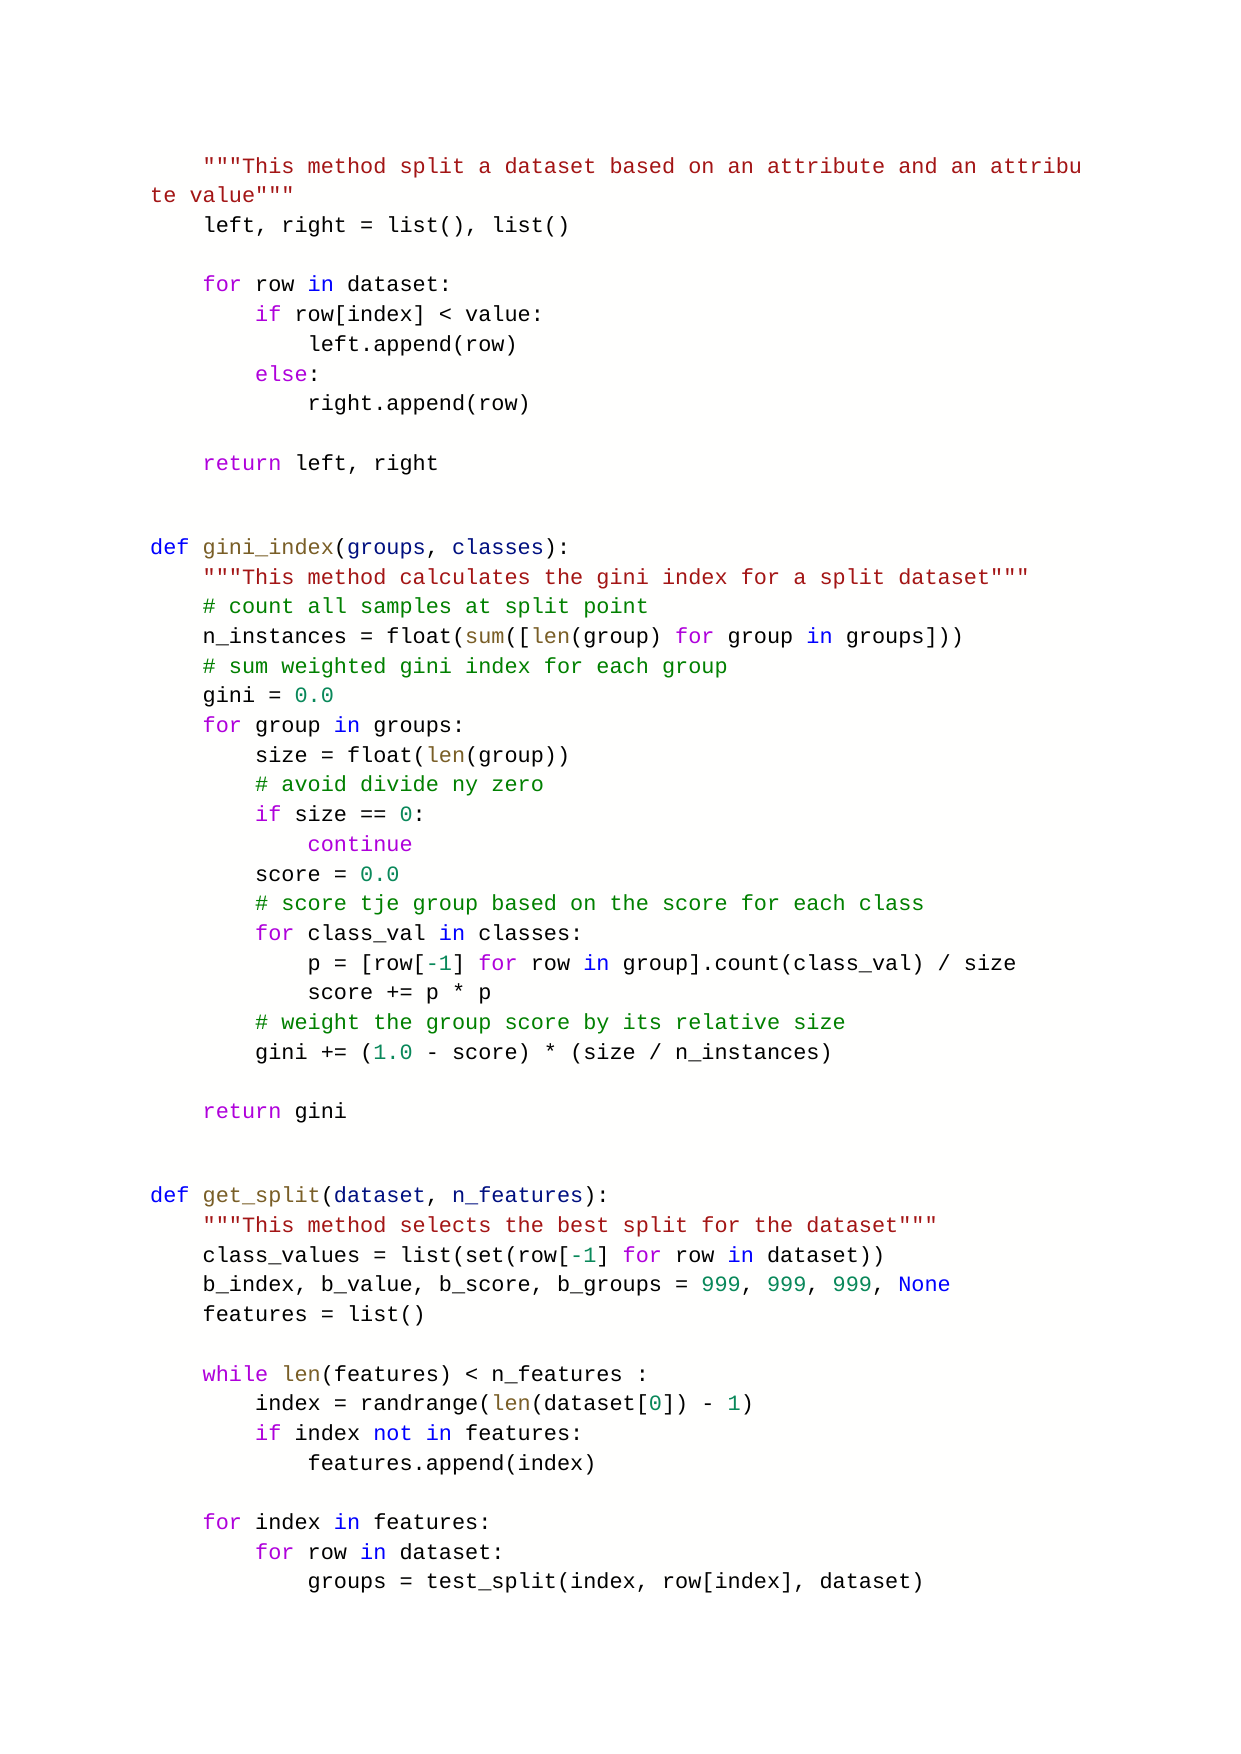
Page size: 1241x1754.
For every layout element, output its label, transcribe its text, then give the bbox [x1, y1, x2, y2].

text # weight the group score by its relative size [150, 1006, 1090, 1036]
text if size == 0: [150, 798, 1090, 828]
text continue [150, 828, 1090, 858]
text groups = test_split(index, row[index], dataset) [150, 1566, 1090, 1595]
text score += p * p [150, 977, 1090, 1006]
text def get_split(dataset, n_features): [150, 1180, 1090, 1209]
text size = float(len(group)) [150, 739, 1090, 769]
text index = randrange(len(dataset[0]) - 1) [150, 1387, 1090, 1417]
text if row[index] < value: [150, 298, 1090, 328]
text for row in dataset: [150, 1536, 1090, 1566]
text # count all samples at split point [150, 591, 1090, 620]
text b_index, b_value, b_score, b_groups = 999, 999, 999, None [150, 1269, 1090, 1298]
text def gini_index(groups, classes): [150, 531, 1090, 561]
text # sum weighted gini index for each group [150, 650, 1090, 680]
text return gini [150, 1095, 1090, 1125]
text """This method selects the best split for the dataset""" [150, 1209, 1090, 1239]
text features = list() [150, 1298, 1090, 1328]
text for group in groups: [150, 709, 1090, 739]
text gini += (1.0 - score) * (size / n_instances) [150, 1036, 1090, 1066]
text for row in dataset: [150, 269, 1090, 298]
text for class_val in classes: [150, 917, 1090, 947]
text return left, right [150, 447, 1090, 477]
text if index not in features: [150, 1417, 1090, 1447]
text for index in features: [150, 1506, 1090, 1536]
text p = [row[-1] for row in group].count(class_val) / size [150, 947, 1090, 977]
text """This method split a dataset based on an attribute and an attribute value""" [150, 150, 1090, 209]
text gini = 0.0 [150, 680, 1090, 709]
text left, right = list(), list() [150, 209, 1090, 239]
text left.append(row) [150, 328, 1090, 358]
text while len(features) < n_features : [150, 1358, 1090, 1387]
text class_values = list(set(row[-1] for row in dataset)) [150, 1239, 1090, 1269]
text """This method calculates the gini index for a split dataset""" [150, 561, 1090, 591]
text # score tje group based on the score for each class [150, 887, 1090, 917]
text else: [150, 358, 1090, 387]
text # avoid divide ny zero [150, 769, 1090, 798]
text n_instances = float(sum([len(group) for group in groups])) [150, 620, 1090, 650]
text score = 0.0 [150, 858, 1090, 887]
text features.append(index) [150, 1447, 1090, 1477]
text right.append(row) [150, 387, 1090, 417]
